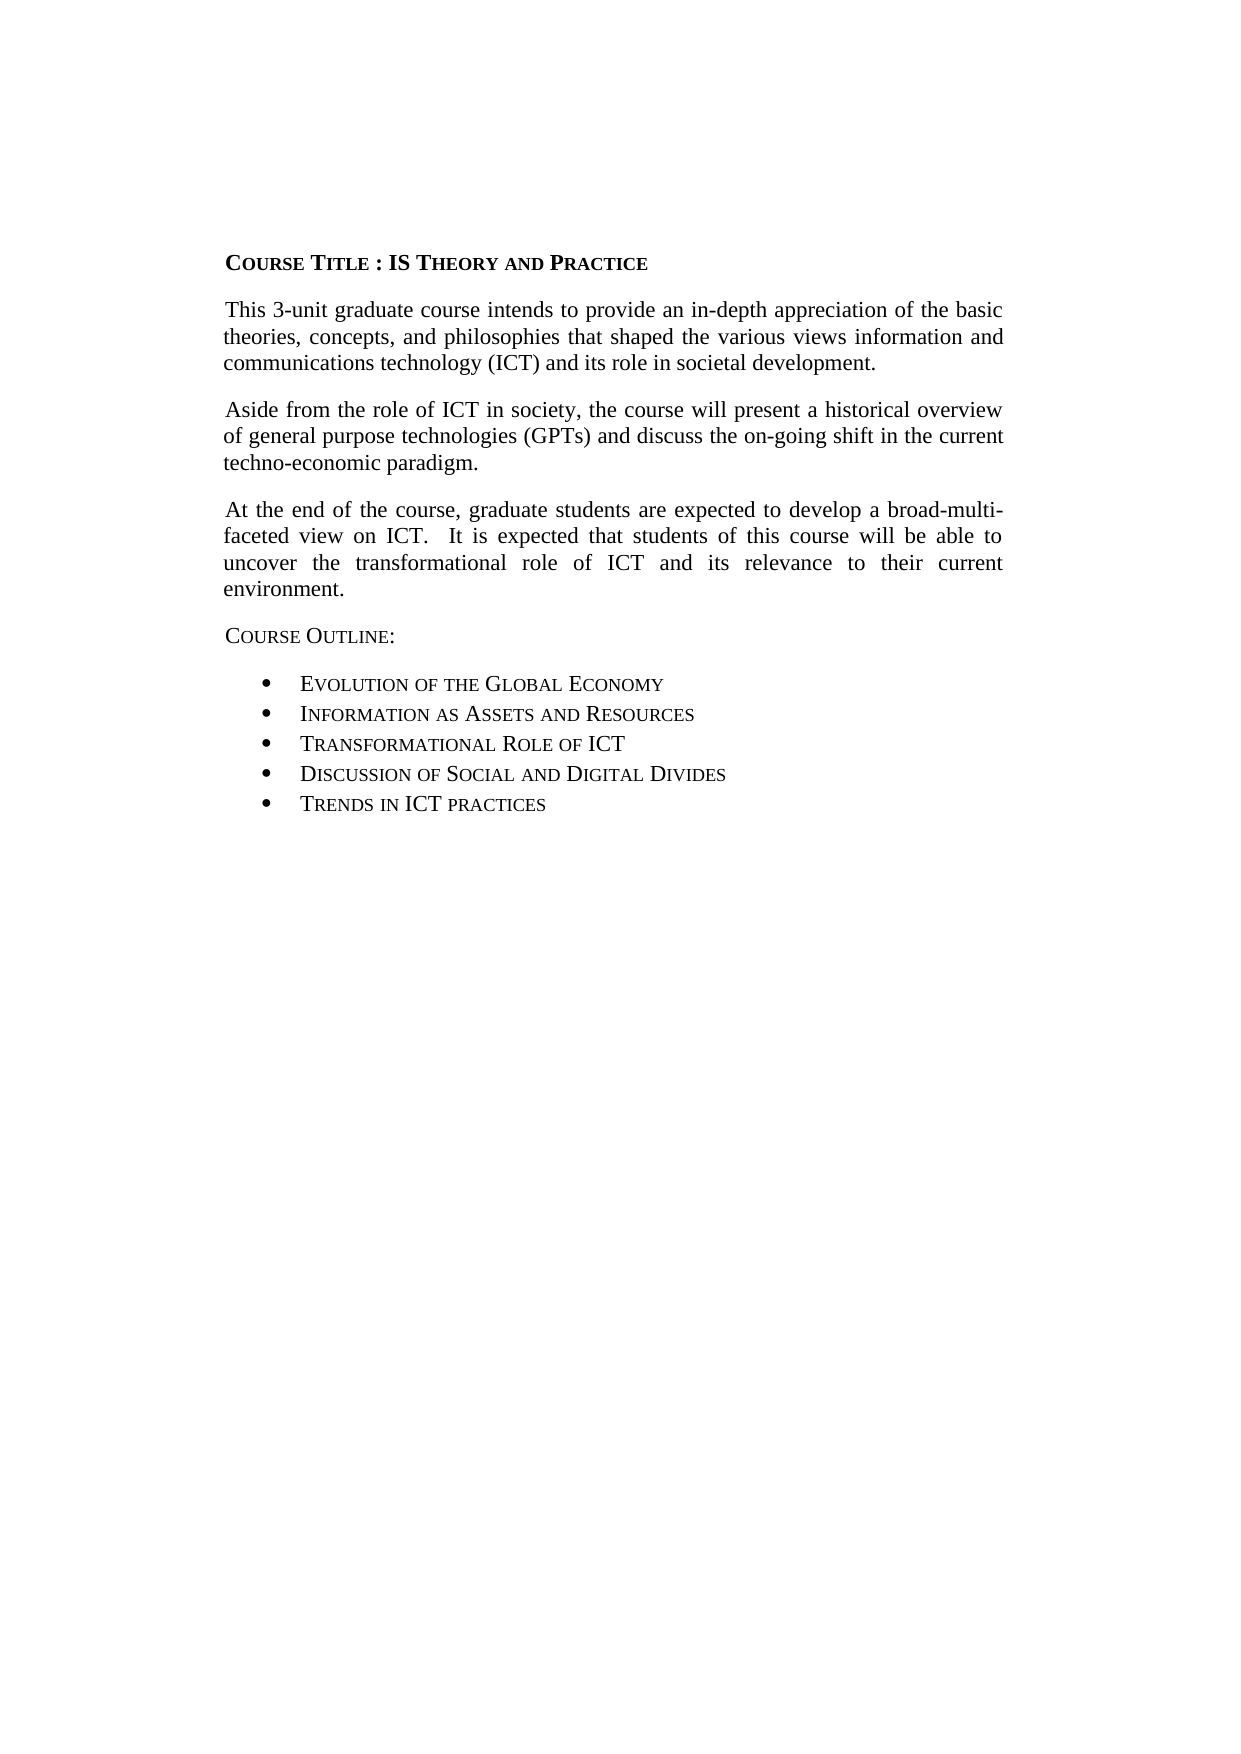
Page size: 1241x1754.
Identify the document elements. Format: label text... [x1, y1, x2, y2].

list Transformational Role of ICT [262, 730, 1090, 756]
list Trends in ICT practices [262, 790, 1090, 817]
table_cell This 3-unit graduate course intends to provide an in-depth appreciation of the basic theories, concepts, and philosophies that shaped the various views information and communications technology (ICT) and its role in societal development. Aside from the role of ICT in society, the course will present a historical overview of general purpose technologies (GPTs) and discuss the on-going shift in the current techno-economic paradigm. At the end of the course, graduate students are expected to develop a broad-multi-faceted view on ICT. It is expected that students of this course will be able to uncover the transformational role of ICT and its relevance to their current environment. Course Outline: [214, 296, 1016, 669]
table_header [214, 150, 1016, 296]
list Information as Assets and Resources [262, 700, 1090, 726]
list Evolution of the Global Economy [262, 669, 1090, 696]
list Discussion of Social and Digital Divides [262, 760, 1090, 787]
